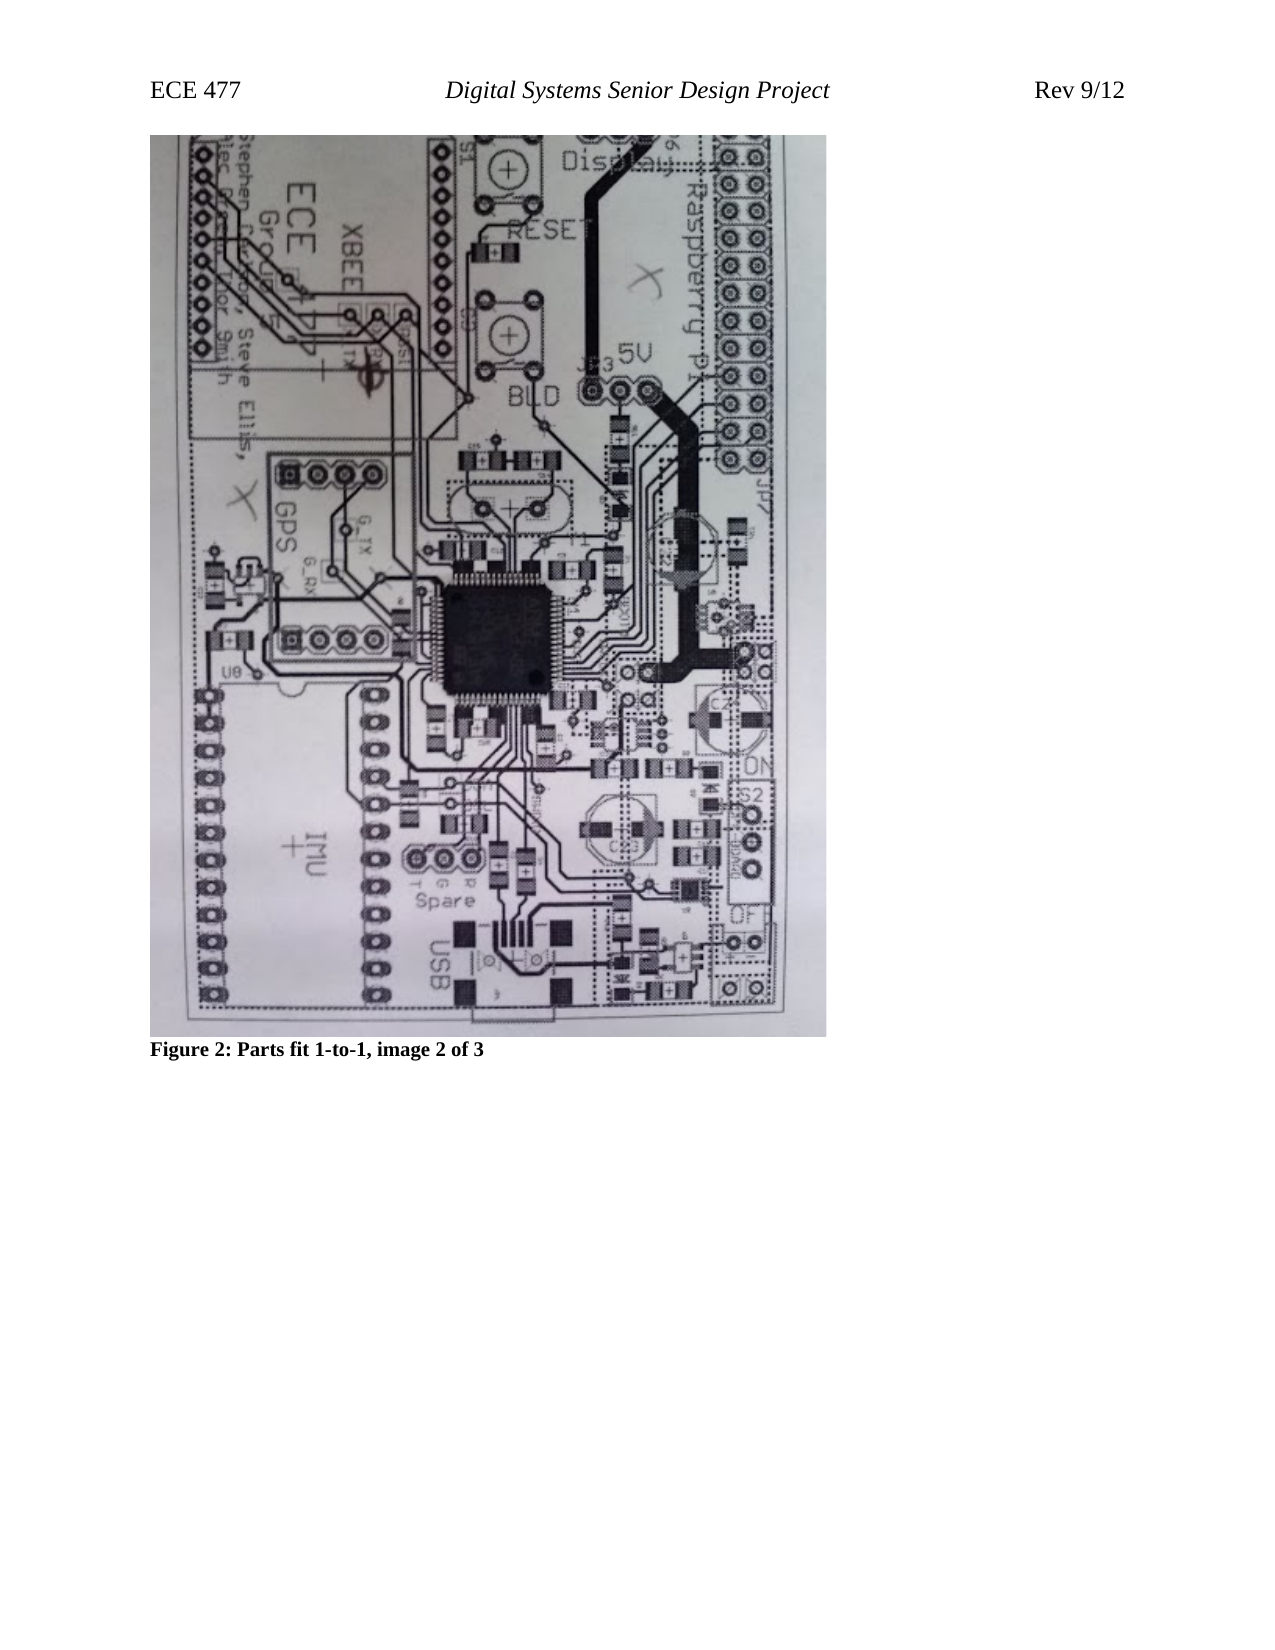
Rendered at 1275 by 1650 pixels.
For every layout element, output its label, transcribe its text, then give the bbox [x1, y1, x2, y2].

picture [150, 135, 827, 1037]
